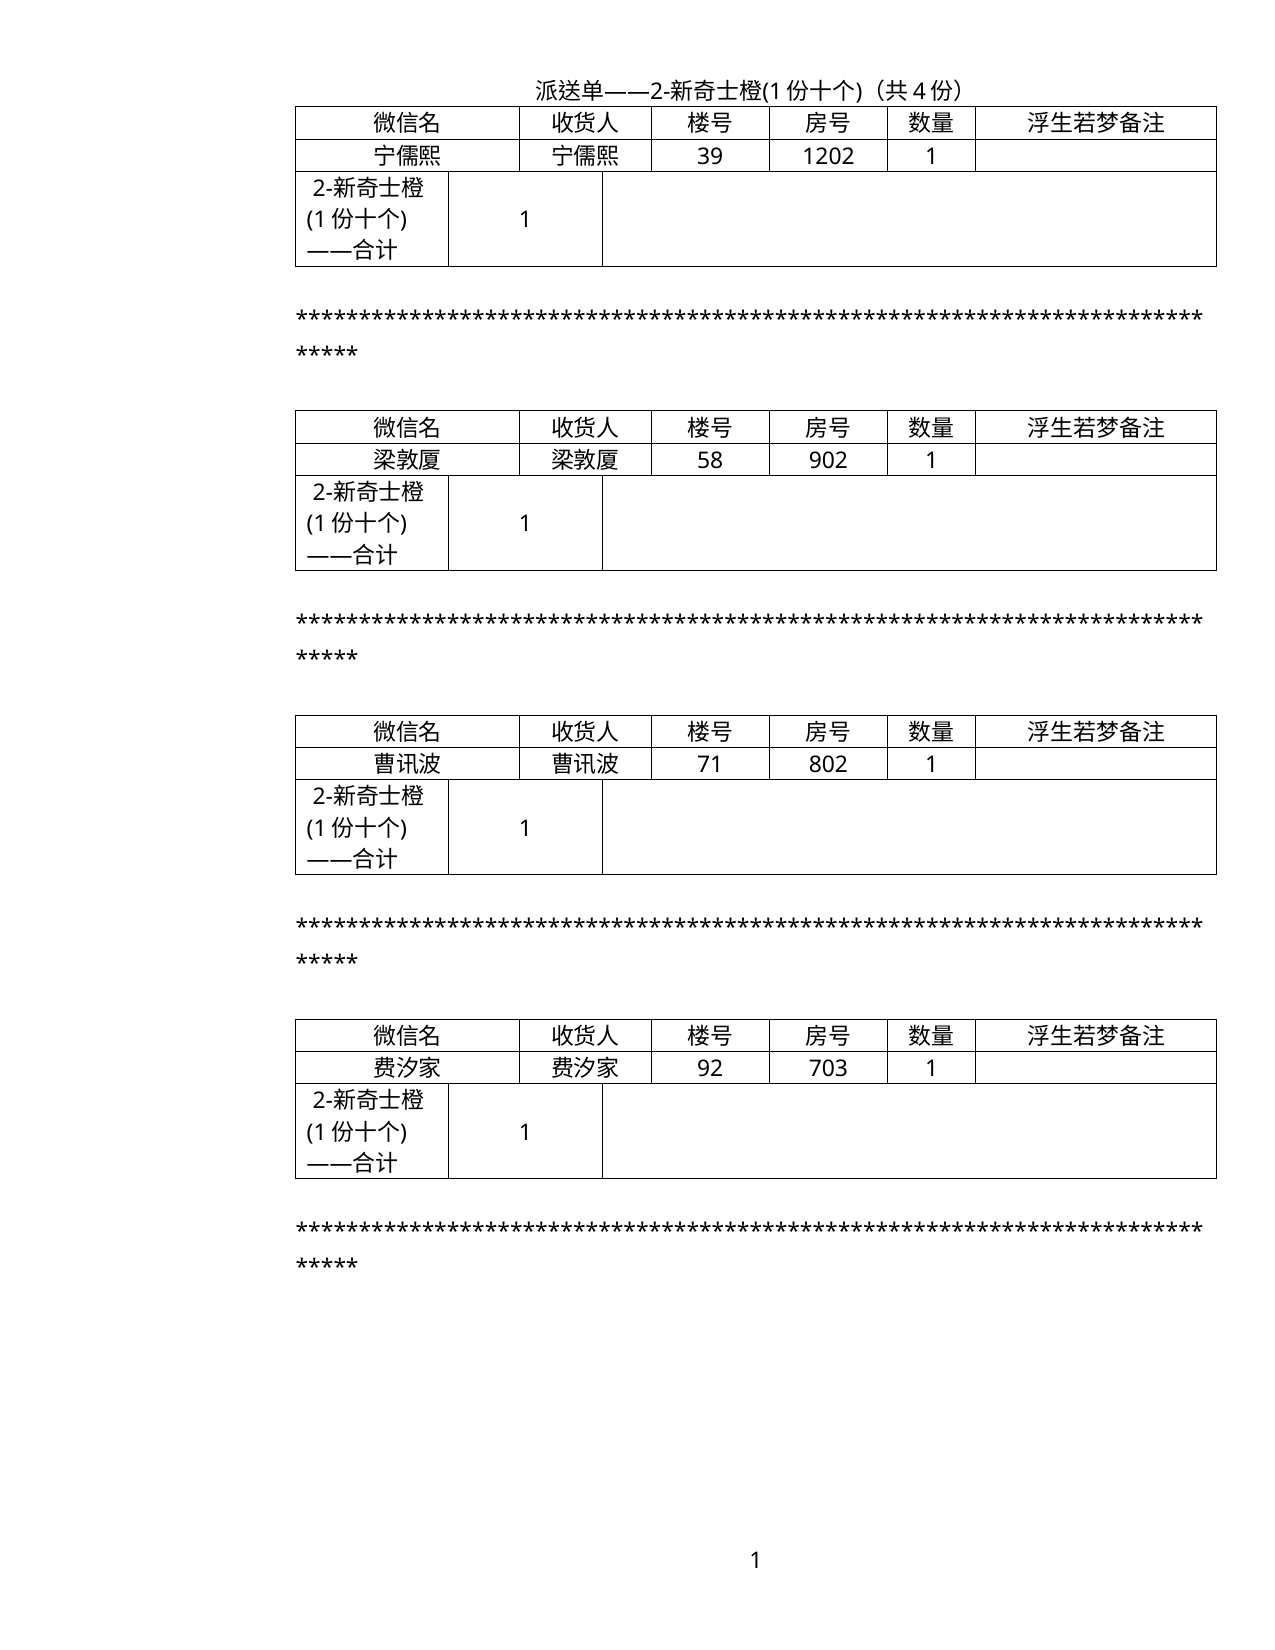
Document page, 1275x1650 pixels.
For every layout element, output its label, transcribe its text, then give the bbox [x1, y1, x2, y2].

table_cell 1 [888, 444, 975, 475]
text ***************************************************************************** [295, 607, 1216, 674]
table_header 微信名 [296, 107, 519, 138]
table_header 浮生若梦备注 [976, 107, 1216, 138]
table_cell 1 [449, 476, 602, 570]
table_cell 2-新奇士橙(1份十个)——合计 [296, 1084, 448, 1178]
table_cell 2-新奇士橙(1份十个)——合计 [296, 476, 448, 570]
table_header 微信名 [296, 716, 519, 747]
text ***************************************************************************** [295, 303, 1216, 370]
table_cell 703 [770, 1052, 887, 1083]
table_header 房号 [770, 411, 887, 443]
table_header 浮生若梦备注 [976, 411, 1216, 443]
table_cell 宁儒熙 [296, 140, 519, 171]
table_header 收货人 [520, 716, 651, 747]
table_cell 1 [449, 172, 602, 266]
table_header 楼号 [652, 107, 769, 138]
table_cell 1 [888, 1052, 975, 1083]
table_cell 1 [449, 1084, 602, 1178]
table_cell 802 [770, 748, 887, 779]
text ***************************************************************************** [295, 911, 1216, 978]
table_cell 1202 [770, 140, 887, 171]
table_cell 58 [652, 444, 769, 475]
table_cell 梁敦厦 [296, 444, 519, 475]
table_cell 71 [652, 748, 769, 779]
table_header 浮生若梦备注 [976, 716, 1216, 747]
table_header 楼号 [652, 716, 769, 747]
table_header 楼号 [652, 411, 769, 443]
table_cell 2-新奇士橙(1份十个)——合计 [296, 780, 448, 874]
table_cell 费汐家 [520, 1052, 651, 1083]
table_cell 1 [449, 780, 602, 874]
table_header 房号 [770, 107, 887, 138]
table_cell [976, 748, 1216, 779]
table_cell [603, 476, 1216, 570]
table_header 微信名 [296, 411, 519, 443]
table_cell 费汐家 [296, 1052, 519, 1083]
table_cell 曹讯波 [296, 748, 519, 779]
table_cell 曹讯波 [520, 748, 651, 779]
table_cell [603, 172, 1216, 266]
table_header 收货人 [520, 411, 651, 443]
table_cell [976, 140, 1216, 171]
table_cell [976, 444, 1216, 475]
table_header 数量 [888, 1020, 975, 1051]
table_cell 902 [770, 444, 887, 475]
table_cell 宁儒熙 [520, 140, 651, 171]
table_cell [976, 1052, 1216, 1083]
table_header 数量 [888, 411, 975, 443]
table_cell [603, 780, 1216, 874]
table_cell 1 [888, 748, 975, 779]
table_header 微信名 [296, 1020, 519, 1051]
table_header 收货人 [520, 1020, 651, 1051]
table_header 房号 [770, 716, 887, 747]
table_header 浮生若梦备注 [976, 1020, 1216, 1051]
table_cell 1 [888, 140, 975, 171]
table_header 数量 [888, 716, 975, 747]
table_cell 39 [652, 140, 769, 171]
table_header 收货人 [520, 107, 651, 138]
table_cell 92 [652, 1052, 769, 1083]
table_cell 2-新奇士橙(1份十个)——合计 [296, 172, 448, 266]
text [295, 1215, 1216, 1282]
table_cell 梁敦厦 [520, 444, 651, 475]
table_cell [603, 1084, 1216, 1178]
table_header 房号 [770, 1020, 887, 1051]
table_header 数量 [888, 107, 975, 138]
table_header 楼号 [652, 1020, 769, 1051]
